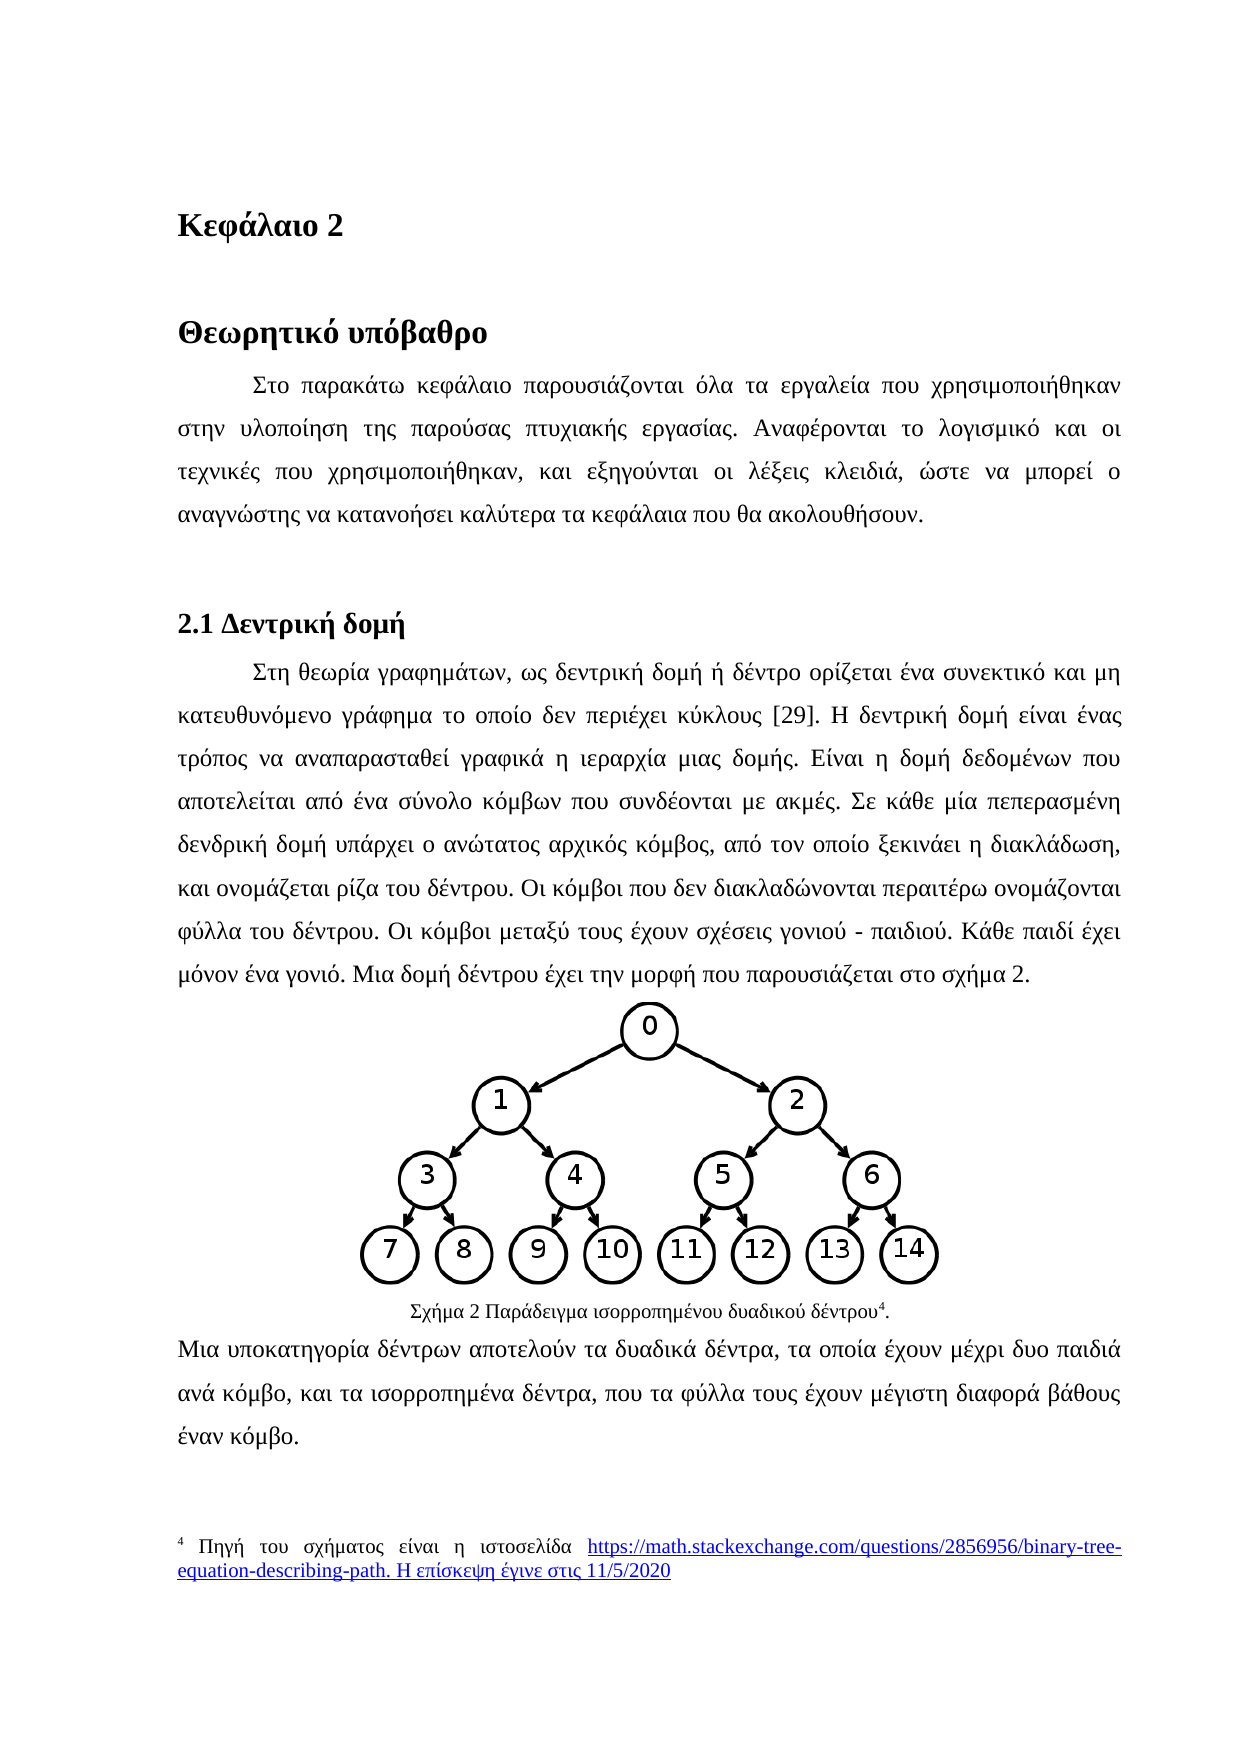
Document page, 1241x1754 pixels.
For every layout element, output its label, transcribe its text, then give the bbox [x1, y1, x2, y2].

text Σχήμα 2 Παράδειγμα ισορροπημένου δυαδικού δέντρου. [177, 1298, 1122, 1323]
text Κεφάλαιο 2 [177, 205, 1122, 243]
subtitle Θεωρητικό υπόβαθρο [177, 313, 1122, 351]
text Στο παρακάτω κεφάλαιο παρουσιάζονται όλα τα εργαλεία που χρησιμοποιήθηκαν στην υλοποίηση της παρούσας πτυχιακής εργασίας. Αναφέρονται το λογισμικό και οι τεχνικές που χρησιμοποιήθηκαν, και εξηγούνται οι λέξεις κλειδιά, ώστε να μπορεί ο αναγνώστης να κατανοήσει καλύτερα τα κεφάλαια που θα ακολουθήσουν. [177, 370, 1122, 528]
text Μια υποκατηγορία δέντρων αποτελούν τα δυαδικά δέντρα, τα οποία έχουν μέχρι δυο παιδιά ανά κόμβο, και τα ισορροπημένα δέντρα, που τα φύλλα τους έχουν μέγιστη διαφορά βάθους έναν κόμβο. [177, 1334, 1122, 1449]
text Στη θεωρία γραφημάτων, ως δεντρική δομή ή δέντρο ορίζεται ένα συνεκτικό και μη κατευθυνόμενο γράφημα το οποίο δεν περιέχει κύκλους. Η δεντρική δομή είναι ένας τρόπος να αναπαρασταθεί γραφικά η ιεραρχία μιας δομής. Είναι η δομή δεδομένων που αποτελείται από ένα σύνολο κόμβων που συνδέονται με ακμές. Σε κάθε μία πεπερασμένη δενδρική δομή υπάρχει ο ανώτατος αρχικός κόμβος, από τον οποίο ξεκινάει η διακλάδωση, και ονομάζεται ρίζα του δέντρου. Οι κόμβοι που δεν διακλαδώνονται περαιτέρω ονομάζονται φύλλα του δέντρου. Οι κόμβοι μεταξύ τους έχουν σχέσεις γονιού - παιδιού. Κάθε παιδί έχει μόνον ένα γονιό. Μια δομή δέντρου έχει την μορφή που παρουσιάζεται στο σχήμα 2. [177, 657, 1122, 988]
subtitle 2.1 Δεντρική δομή [177, 607, 1122, 640]
picture [360, 1002, 940, 1285]
